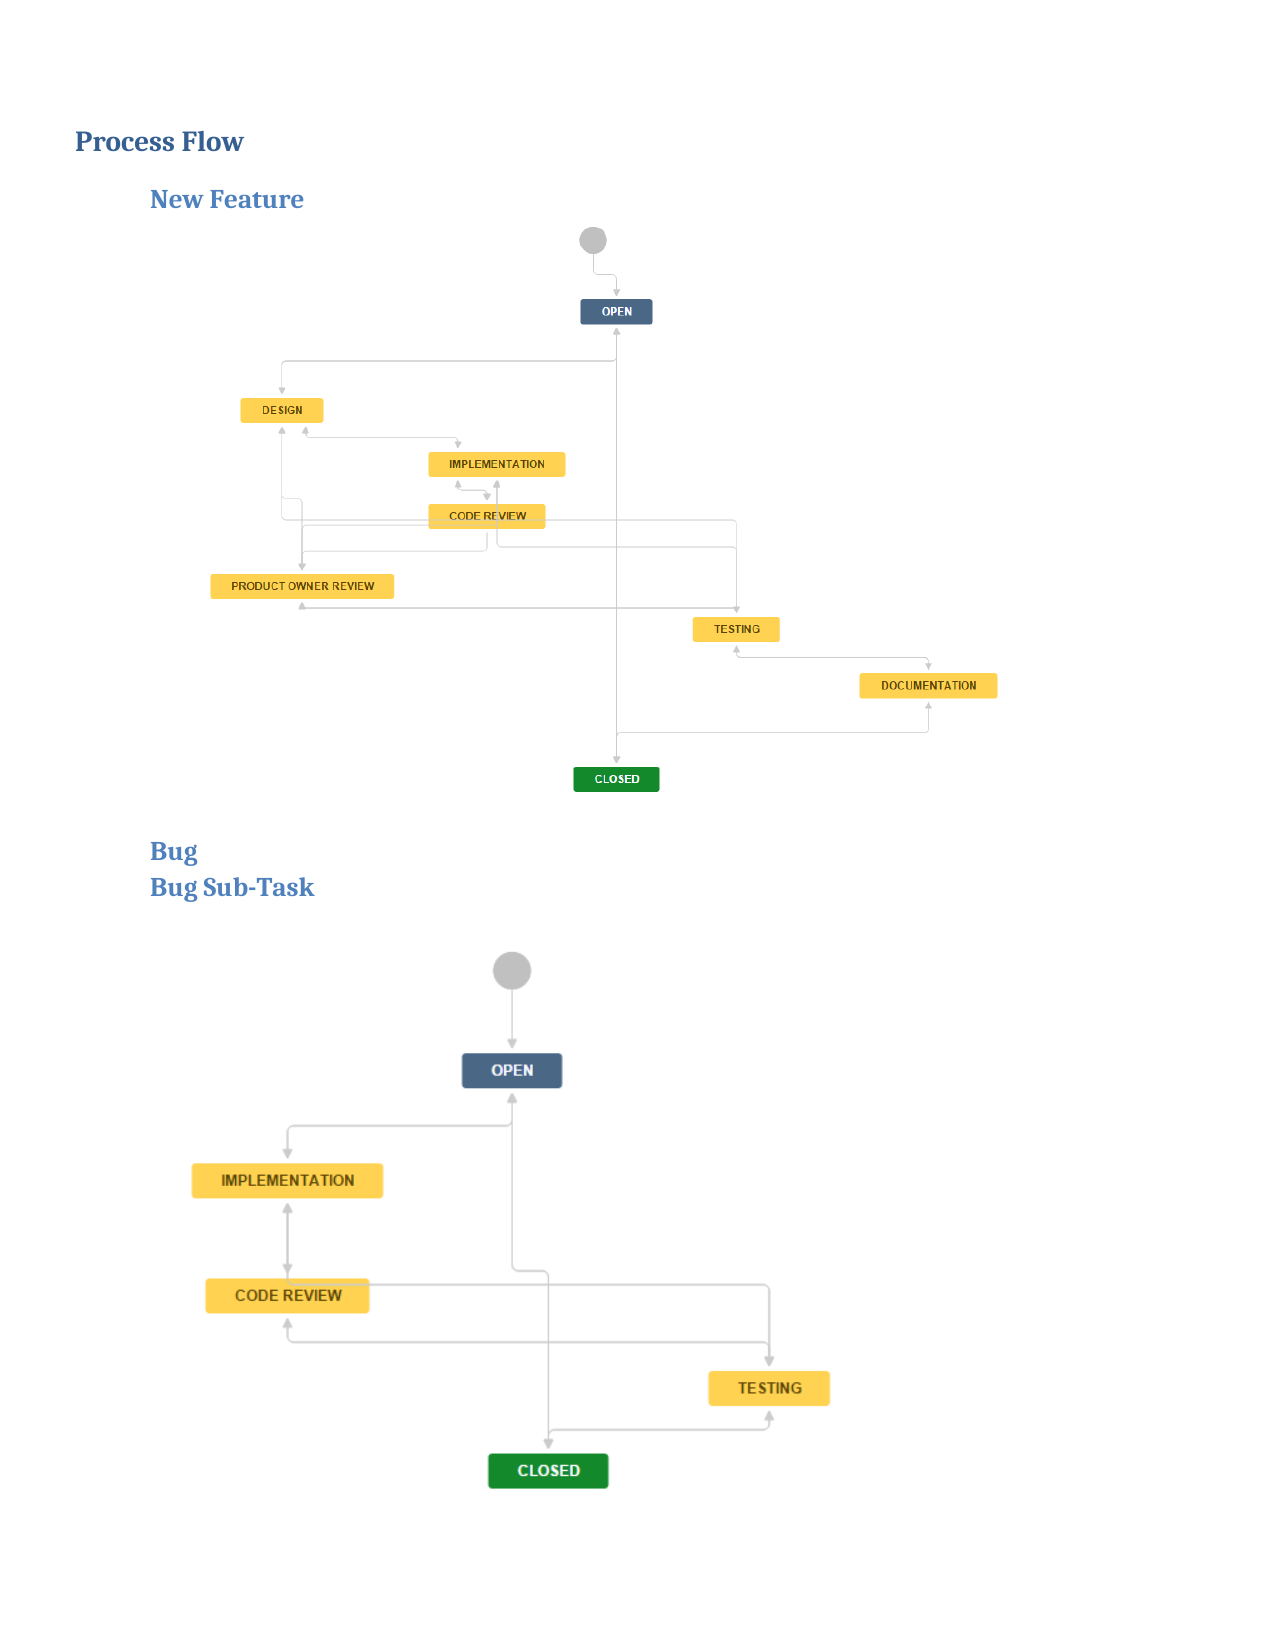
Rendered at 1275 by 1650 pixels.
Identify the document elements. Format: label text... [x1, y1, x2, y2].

subtitle Bug Bug Sub-Task [150, 836, 1200, 903]
picture [150, 907, 912, 1535]
subtitle New Feature [75, 184, 1200, 216]
picture [150, 220, 1050, 811]
subtitle Process Flow [75, 125, 1200, 158]
